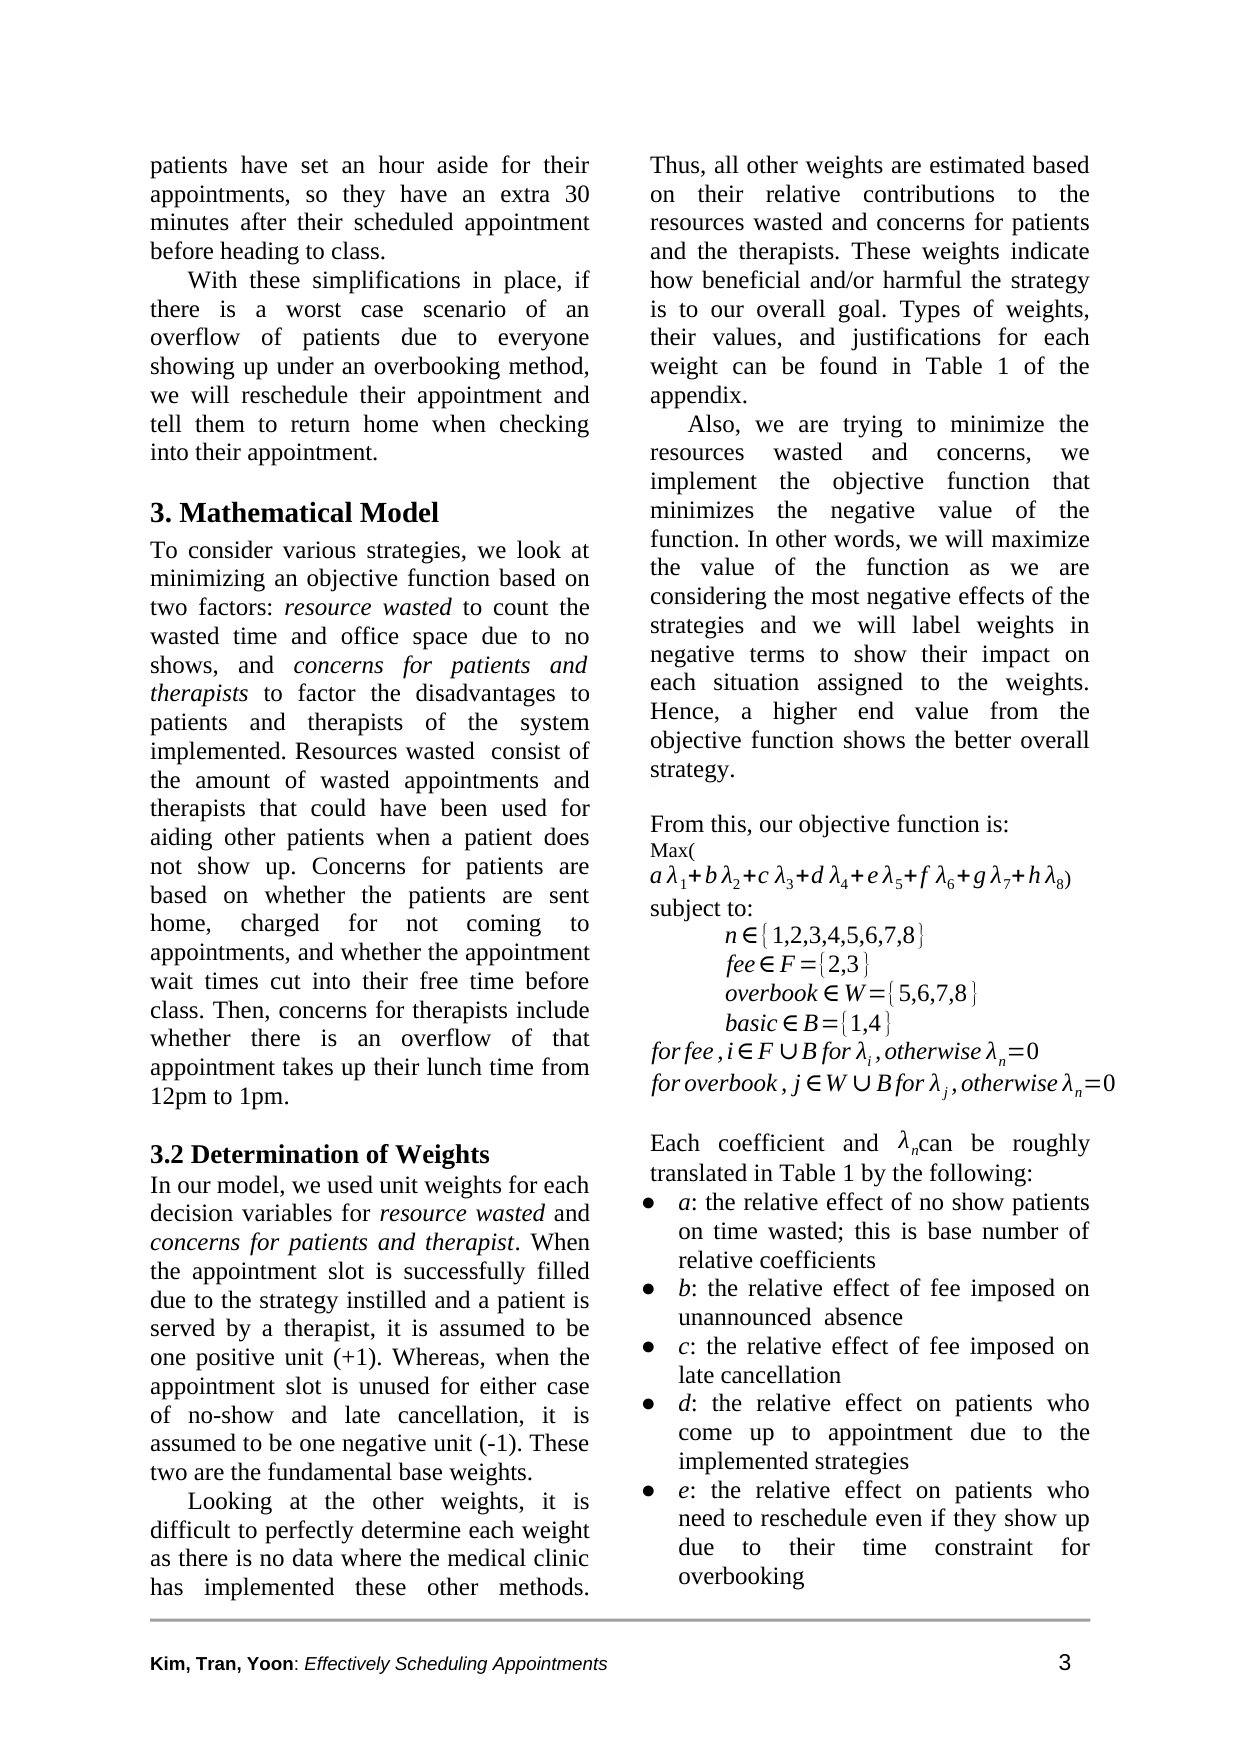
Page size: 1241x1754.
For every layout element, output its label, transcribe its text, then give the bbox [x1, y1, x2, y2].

list c: the relative effect of fee imposed on late cancellation [641, 1331, 1090, 1388]
list a: the relative effect of no show patients on time wasted; this is base number of relative coefficients [641, 1187, 1090, 1273]
list d: the relative effect on patients who come up to appointment due to the implemented strategies [641, 1388, 1090, 1475]
text From this, our objective function is: [650, 809, 1090, 838]
text Max() [650, 838, 1090, 893]
text To consider various strategies, we look at minimizing an objective function based on two factors: resource wasted to count the wasted time and office space due to no shows, and concerns for patients and therapists to factor the disadvantages to patients and therapists of the system implemented. Resources wasted consist of the amount of wasted appointments and therapists that could have been used for aiding other patients when a patient does not show up. Concerns for patients are based on whether the patients are sent home, charged for not coming to appointments, and whether the appointment wait times cut into their free time before class. Then, concerns for therapists include whether there is an overflow of that appointment takes up their lunch time from 12pm to 1pm. [150, 535, 590, 1110]
text Also, we are trying to minimize the resources wasted and concerns, we implement the objective function that minimizes the negative value of the function. In other words, we will maximize the value of the function as we are considering the most negative effects of the strategies and we will label weights in negative terms to show their impact on each situation assigned to the weights. Hence, a higher end value from the objective function shows the better overall strategy. [650, 409, 1090, 782]
title 3. Mathematical Model [150, 495, 590, 528]
text Looking at the other weights, it is difficult to perfectly determine each weight as there is no data where the medical clinic has implemented these other methods. Thus, all other weights are estimated based on their relative contributions to the resources wasted and concerns for patients and the therapists. These weights indicate how beneficial and/or harmful the strategy is to our overall goal. Types of weights, their values, and justifications for each weight can be found in Table 1 of the appendix. [650, 150, 1090, 409]
list e: the relative effect on patients who need to reschedule even if they show up due to their time constraint for overbooking [641, 1475, 1090, 1590]
text Looking at the other weights, it is difficult to perfectly determine each weight as there is no data where the medical clinic has implemented these other methods. Thus, all other weights are estimated based on their relative contributions to the resources wasted and concerns for patients and the therapists. These weights indicate how beneficial and/or harmful the strategy is to our overall goal. Types of weights, their values, and justifications for each weight can be found in Table 1 of the appendix. [150, 1486, 590, 1601]
text With these simplifications in place, if there is a worst case scenario of an overflow of patients due to everyone showing up under an overbooking method, we will reschedule their appointment and tell them to return home when checking into their appointment. [150, 265, 590, 466]
text Each coefficient and can be roughly translated in Table 1 by the following: [650, 1127, 1090, 1187]
list b: the relative effect of fee imposed on unannounced absence [641, 1273, 1090, 1331]
subtitle 3.2 Determination of Weights [150, 1138, 590, 1170]
text subject to: [650, 893, 1090, 922]
text In our model, we used unit weights for each decision variables for resource wasted and concerns for patients and therapist. When the appointment slot is successfully filled due to the strategy instilled and a patient is served by a therapist, it is assumed to be one positive unit (+1). Whereas, when the appointment slot is unused for either case of no-show and late cancellation, it is assumed to be one negative unit (-1). These two are the fundamental base weights. [150, 1170, 590, 1486]
